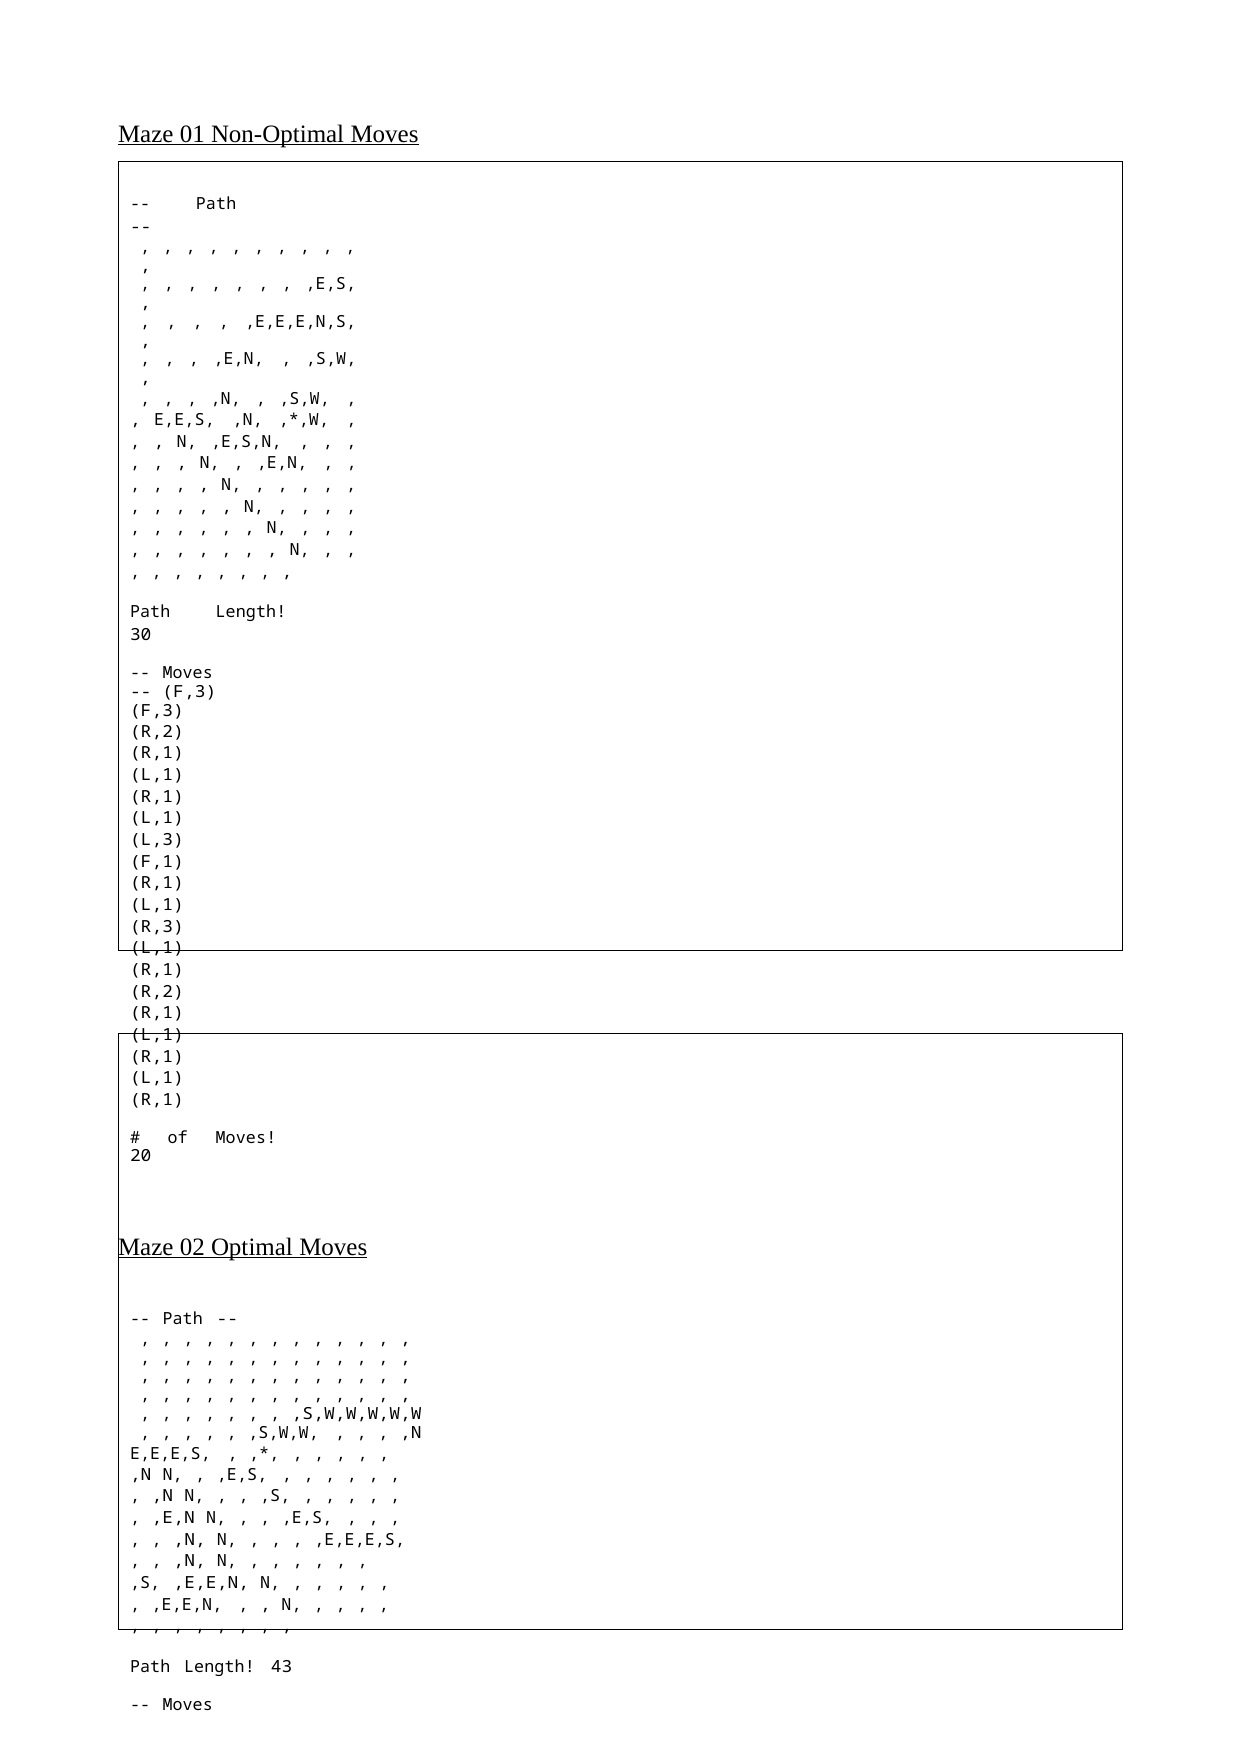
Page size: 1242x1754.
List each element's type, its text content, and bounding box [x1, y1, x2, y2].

text , , , , , , , , , , , , , [140, 1386, 1069, 1404]
text , , , , , , , , , , , [140, 237, 356, 275]
text -- Moves -- (F,3) [130, 664, 246, 702]
text , , , , , , , , , , , , , [140, 1348, 1069, 1367]
text Path Length! 30 [130, 600, 286, 646]
text (R,2) (R,1) (L,1) (R,1) (L,1) (L,3) (F,1) (R,1) (L,1) (R,3) (L,1) (R,1) (R,2) (R,1) (L,1) (R,1) (L,1) (R,1) [130, 721, 186, 1110]
text -- Moves -- (F,3) [130, 1696, 246, 1715]
text , , , , , , , ,S,W,W,W,W,W [140, 1404, 1069, 1423]
text # of Moves! 20 [130, 1128, 276, 1166]
text Path Length! 43 [130, 1655, 1069, 1678]
text (F,3) [130, 702, 186, 720]
text , , , , , , , , , , , , , [140, 1367, 1069, 1386]
text -- Path -- [130, 1307, 1069, 1329]
text , , , , , , , ,E,S, , [140, 275, 356, 312]
text , , , , , ,S,W,W, , , , ,N [140, 1423, 1069, 1442]
text , , , , ,E,E,E,N,S, , [140, 312, 356, 350]
text Maze 02 Optimal Moves [118, 1233, 1069, 1261]
text , , , ,E,N, , ,S,W, , [140, 350, 356, 387]
text , , , ,N, , ,S,W, , , E,E,S, ,N, ,*,W, , , , N, ,E,S,N, , , , , , , N, , ,E,N, , , , , , , N, , , , , , , , , , , N, , , , , , , , , , , N, , , , , , , , , , , N, , , , , , , , , , , [130, 387, 356, 582]
text , , , , , , , , , , , , , [140, 1329, 1069, 1348]
text -- Path -- [130, 192, 236, 237]
text E,E,E,S, , ,*, , , , , , ,N N, , ,E,S, , , , , , , , ,N N, , , ,S, , , , , , , ,E,N N, , , ,E,S, , , , , , ,N, N, , , , ,E,E,E,S, , , ,N, N, , , , , , , ,S, ,E,E,N, N, , , , , , , ,E,E,N, , , N, , , , , , , , , , , , , [130, 1442, 406, 1637]
